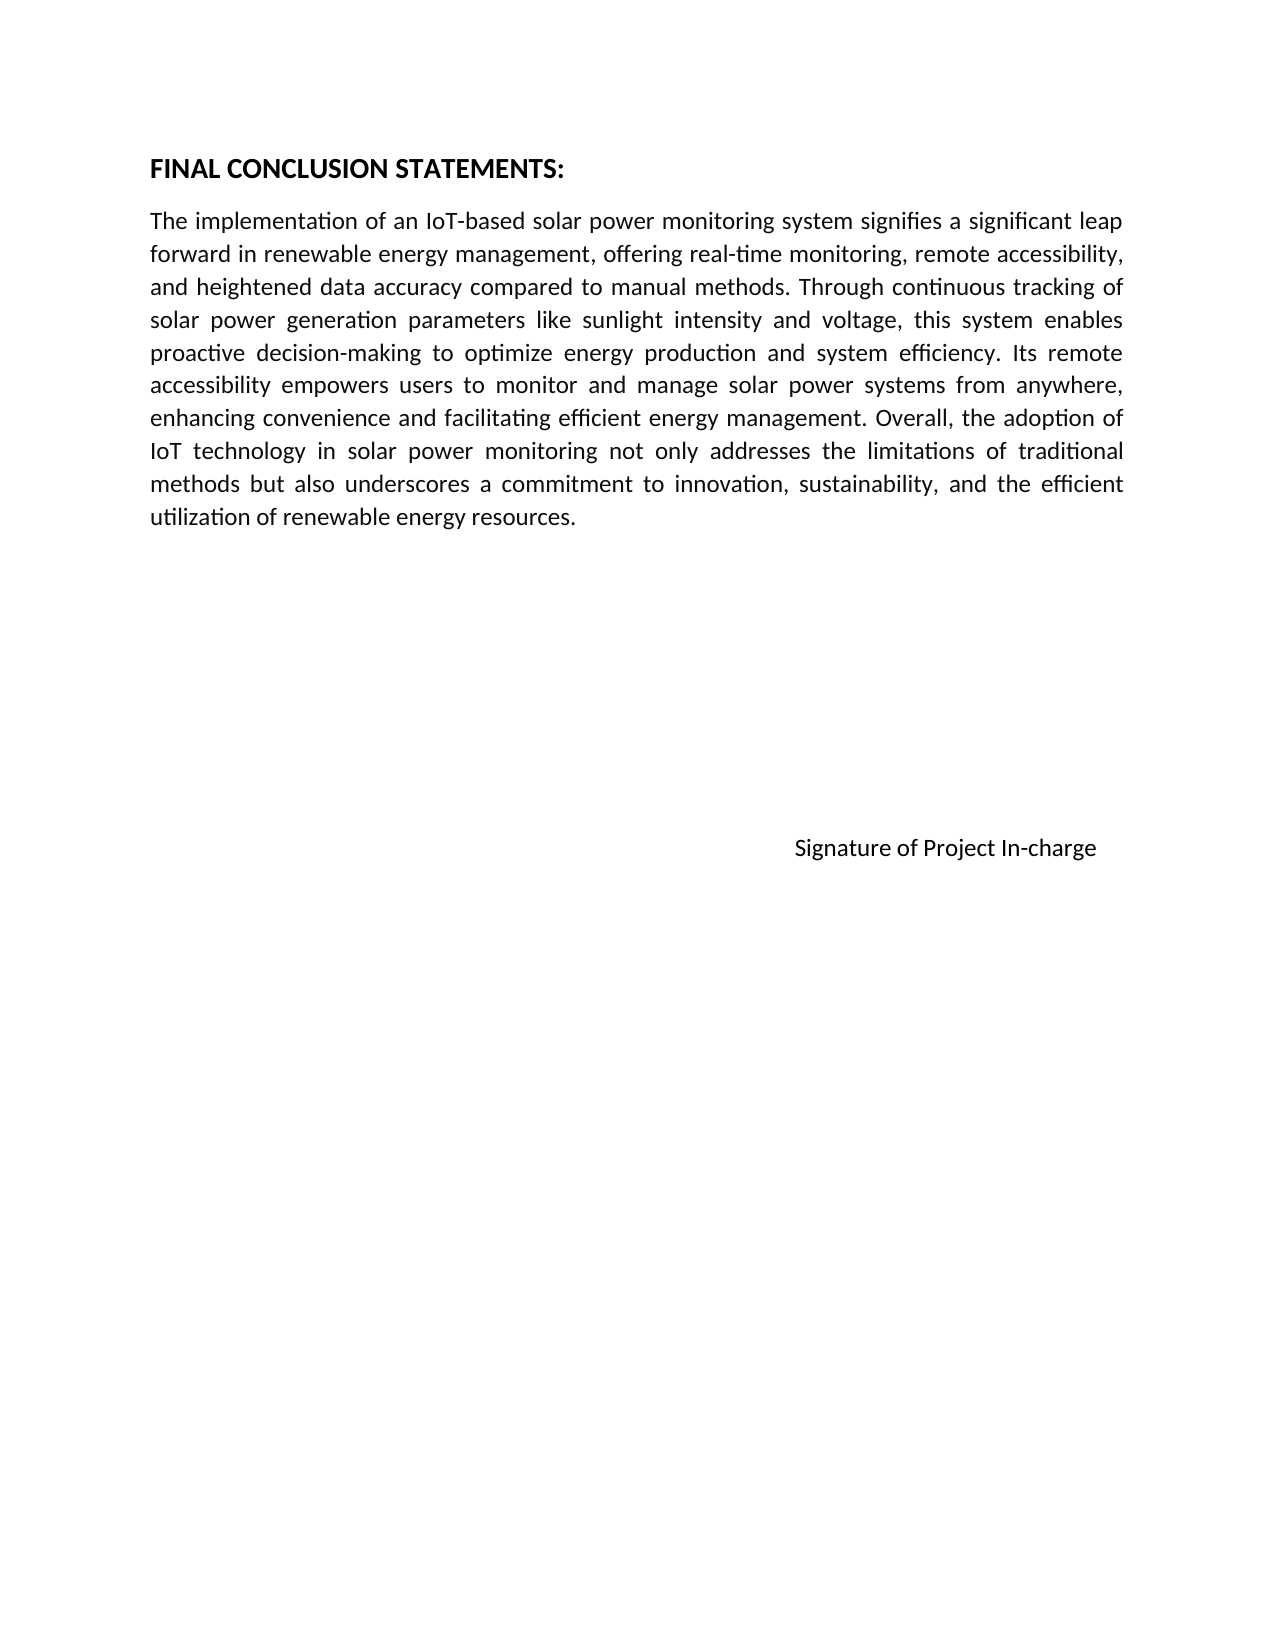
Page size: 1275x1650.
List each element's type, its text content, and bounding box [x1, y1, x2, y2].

text FINAL CONCLUSION STATEMENTS: [150, 150, 1125, 186]
text Signature of Project In-charge [150, 832, 1125, 863]
